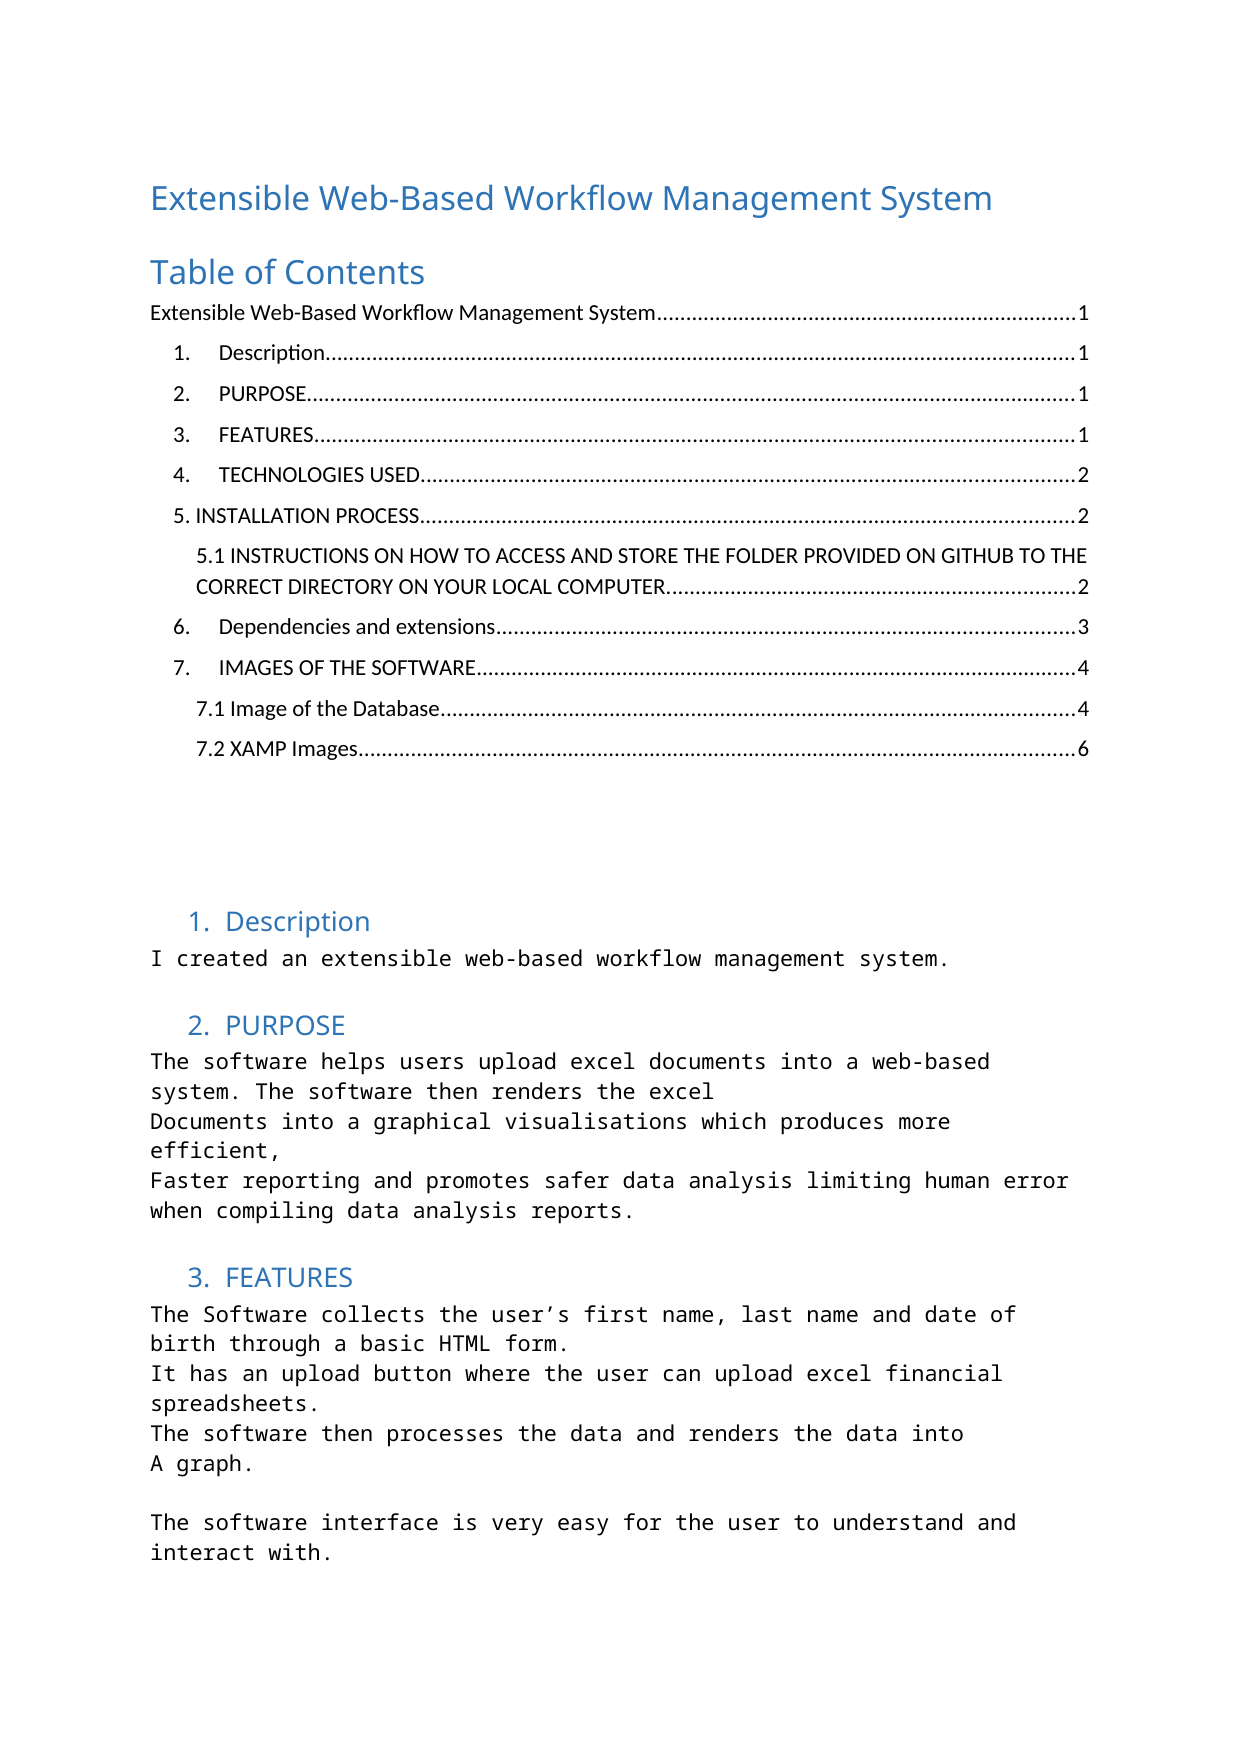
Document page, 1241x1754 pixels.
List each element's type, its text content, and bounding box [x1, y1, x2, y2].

text Faster reporting and promotes safer data analysis limiting human error when compiling data analysis reports. [150, 1165, 1090, 1225]
text The software then processes the data and renders the data into [150, 1418, 1090, 1447]
text Documents into a graphical visualisations which produces more efficient, [150, 1106, 1090, 1165]
subtitle Extensible Web-Based Workflow Management System [150, 175, 1090, 220]
subtitle FEATURES [187, 1259, 1090, 1296]
text A graph. [150, 1447, 1090, 1477]
subtitle PURPOSE [187, 1006, 1090, 1043]
subtitle Description [187, 903, 1090, 939]
text I created an extensible web-based workflow management system. [150, 942, 1090, 972]
text The software interface is very easy for the user to understand and interact with. [150, 1507, 1090, 1567]
text The Software collects the user’s first name, last name and date of birth through a basic HTML form. [150, 1298, 1090, 1358]
text The software helps users upload excel documents into a web-based system. The software then renders the excel [150, 1046, 1090, 1106]
text It has an upload button where the user can upload excel financial spreadsheets. [150, 1358, 1090, 1418]
